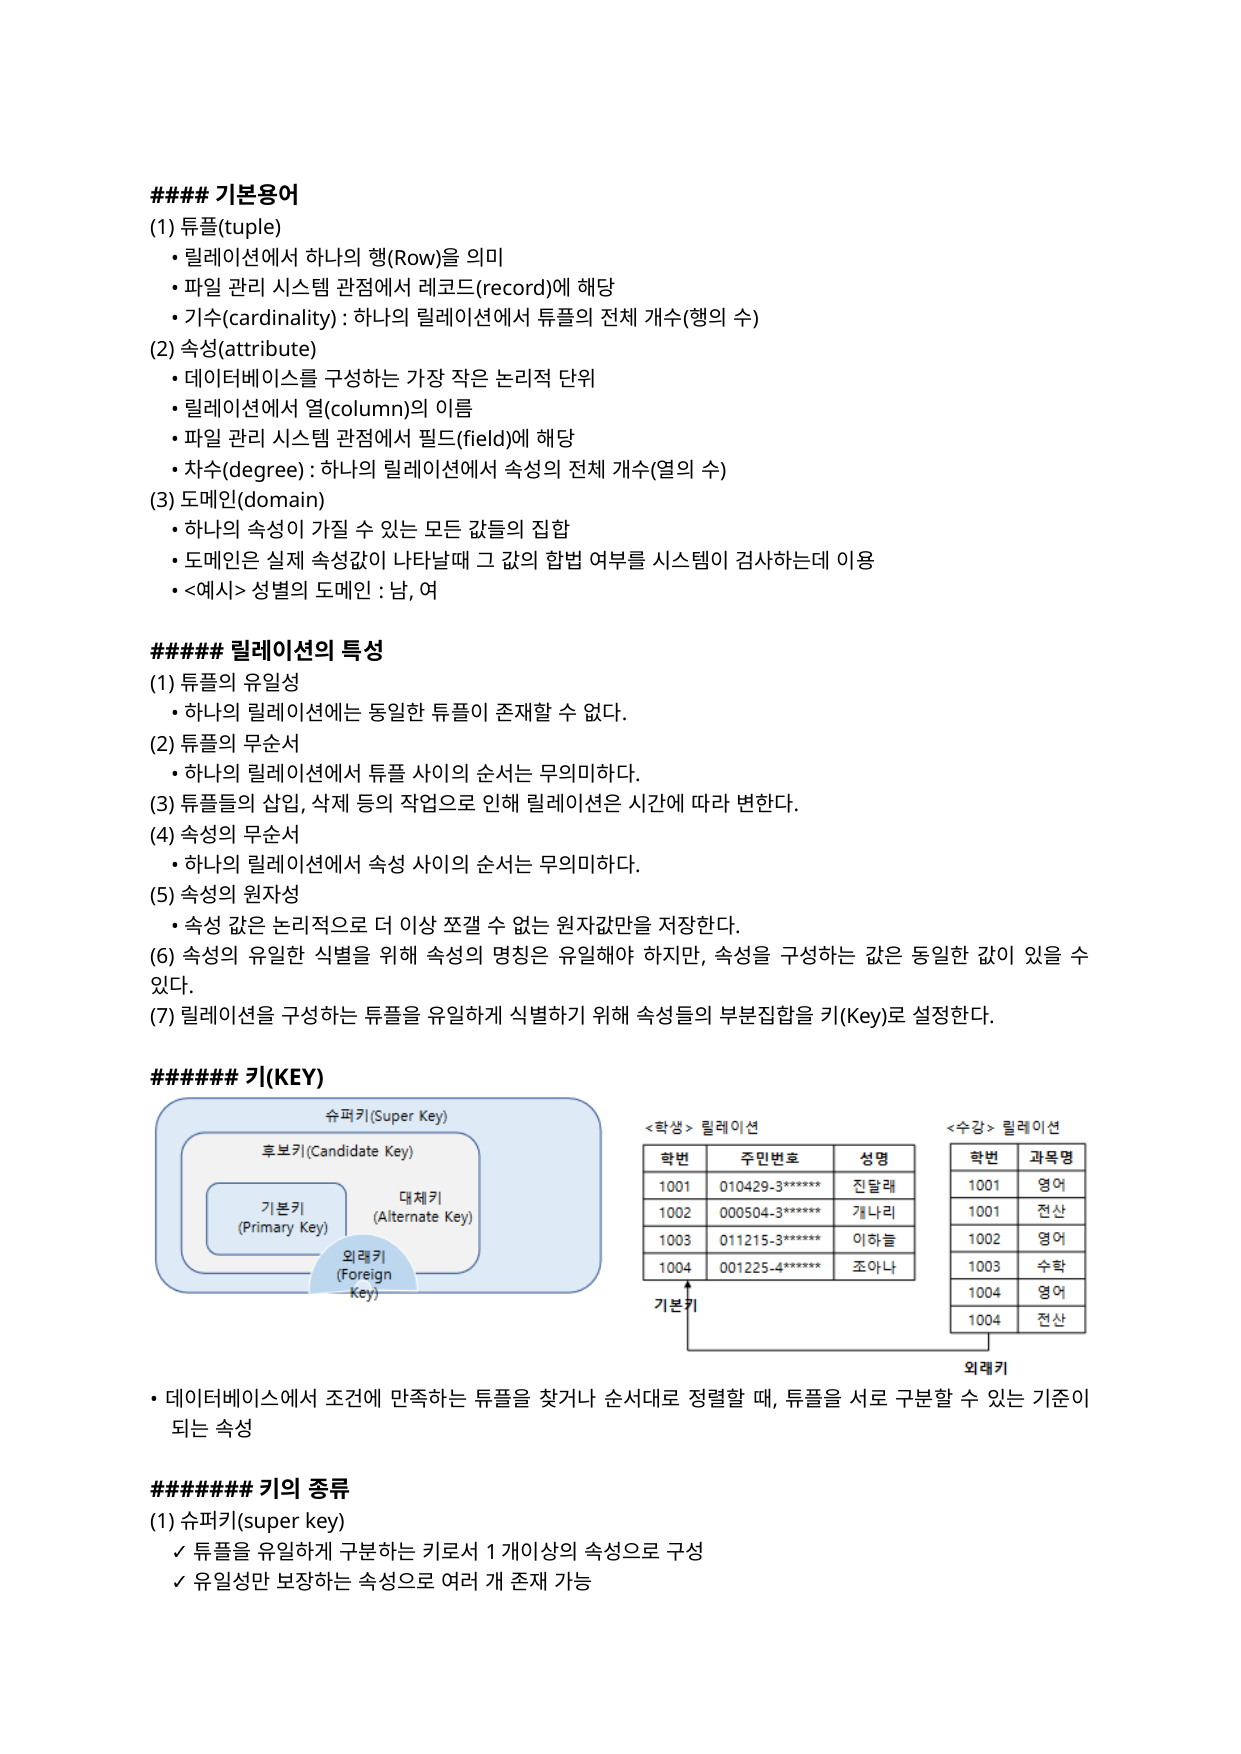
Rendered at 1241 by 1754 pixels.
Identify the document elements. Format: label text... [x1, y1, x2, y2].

text • 파일 관리 시스템 관점에서 필드(field)에 해당 [171, 423, 1090, 453]
text • <예시> 성별의 도메인 : 남, 여 [171, 574, 1090, 604]
text • 파일 관리 시스템 관점에서 레코드(record)에 해당 [171, 271, 1090, 301]
text • 데이터베이스를 구성하는 가장 작은 논리적 단위 [171, 362, 1090, 392]
text • 도메인은 실제 속성값이 나타날때 그 값의 합법 여부를 시스템이 검사하는데 이용 [171, 544, 1090, 574]
text ##### 릴레이션의 특성 [150, 633, 1090, 666]
text • 하나의 릴레이션에서 튜플 사이의 순서는 무의미하다. [171, 757, 1090, 788]
text (1) 슈퍼키(super key) [150, 1504, 1090, 1535]
text • 릴레이션에서 하나의 행(Row)을 의미 [171, 241, 1090, 271]
text (7) 릴레이션을 구성하는 튜플을 유일하게 식별하기 위해 속성들의 부분집합을 키(Key)로 설정한다. [150, 1000, 1090, 1030]
text ###### 키(KEY) [150, 1058, 1090, 1091]
text • 릴레이션에서 열(column)의 이름 [171, 392, 1090, 423]
text ####### 키의 종류 [150, 1471, 1090, 1504]
text (6) 속성의 유일한 식별을 위해 속성의 명칭은 유일해야 하지만, 속성을 구성하는 값은 동일한 값이 있을 수 있다. [150, 939, 1090, 1000]
text (1) 튜플(tuple) [150, 211, 1090, 241]
text (3) 도메인(domain) [150, 483, 1090, 514]
text • 하나의 릴레이션에는 동일한 튜플이 존재할 수 없다. [171, 697, 1090, 727]
text (2) 속성(attribute) [150, 332, 1090, 362]
text ✓ 유일성만 보장하는 속성으로 여러 개 존재 가능 [171, 1565, 1090, 1596]
text • 데이터베이스에서 조건에 만족하는 튜플을 찾거나 순서대로 정렬할 때, 튜플을 서로 구분할 수 있는 기준이 되는 속성 [150, 1383, 1090, 1443]
text (4) 속성의 무순서 [150, 818, 1090, 848]
text ✓ 튜플을 유일하게 구분하는 키로서 1개이상의 속성으로 구성 [171, 1535, 1090, 1565]
text • 하나의 릴레이션에서 속성 사이의 순서는 무의미하다. [171, 848, 1090, 878]
text (3) 튜플들의 삽입, 삭제 등의 작업으로 인해 릴레이션은 시간에 따라 변한다. [150, 788, 1090, 818]
text #### 기본용어 [150, 177, 1090, 211]
text • 속성 값은 논리적으로 더 이상 쪼갤 수 없는 원자값만을 저장한다. [171, 909, 1090, 939]
text • 하나의 속성이 가질 수 있는 모든 값들의 집합 [171, 514, 1090, 544]
text • 차수(degree) : 하나의 릴레이션에서 속성의 전체 개수(열의 수) [171, 453, 1090, 483]
text • 기수(cardinality) : 하나의 릴레이션에서 튜플의 전체 개수(행의 수) [171, 301, 1090, 332]
picture [150, 1091, 1091, 1383]
text (5) 속성의 원자성 [150, 878, 1090, 909]
text (2) 튜플의 무순서 [150, 727, 1090, 757]
text (1) 튜플의 유일성 [150, 666, 1090, 697]
